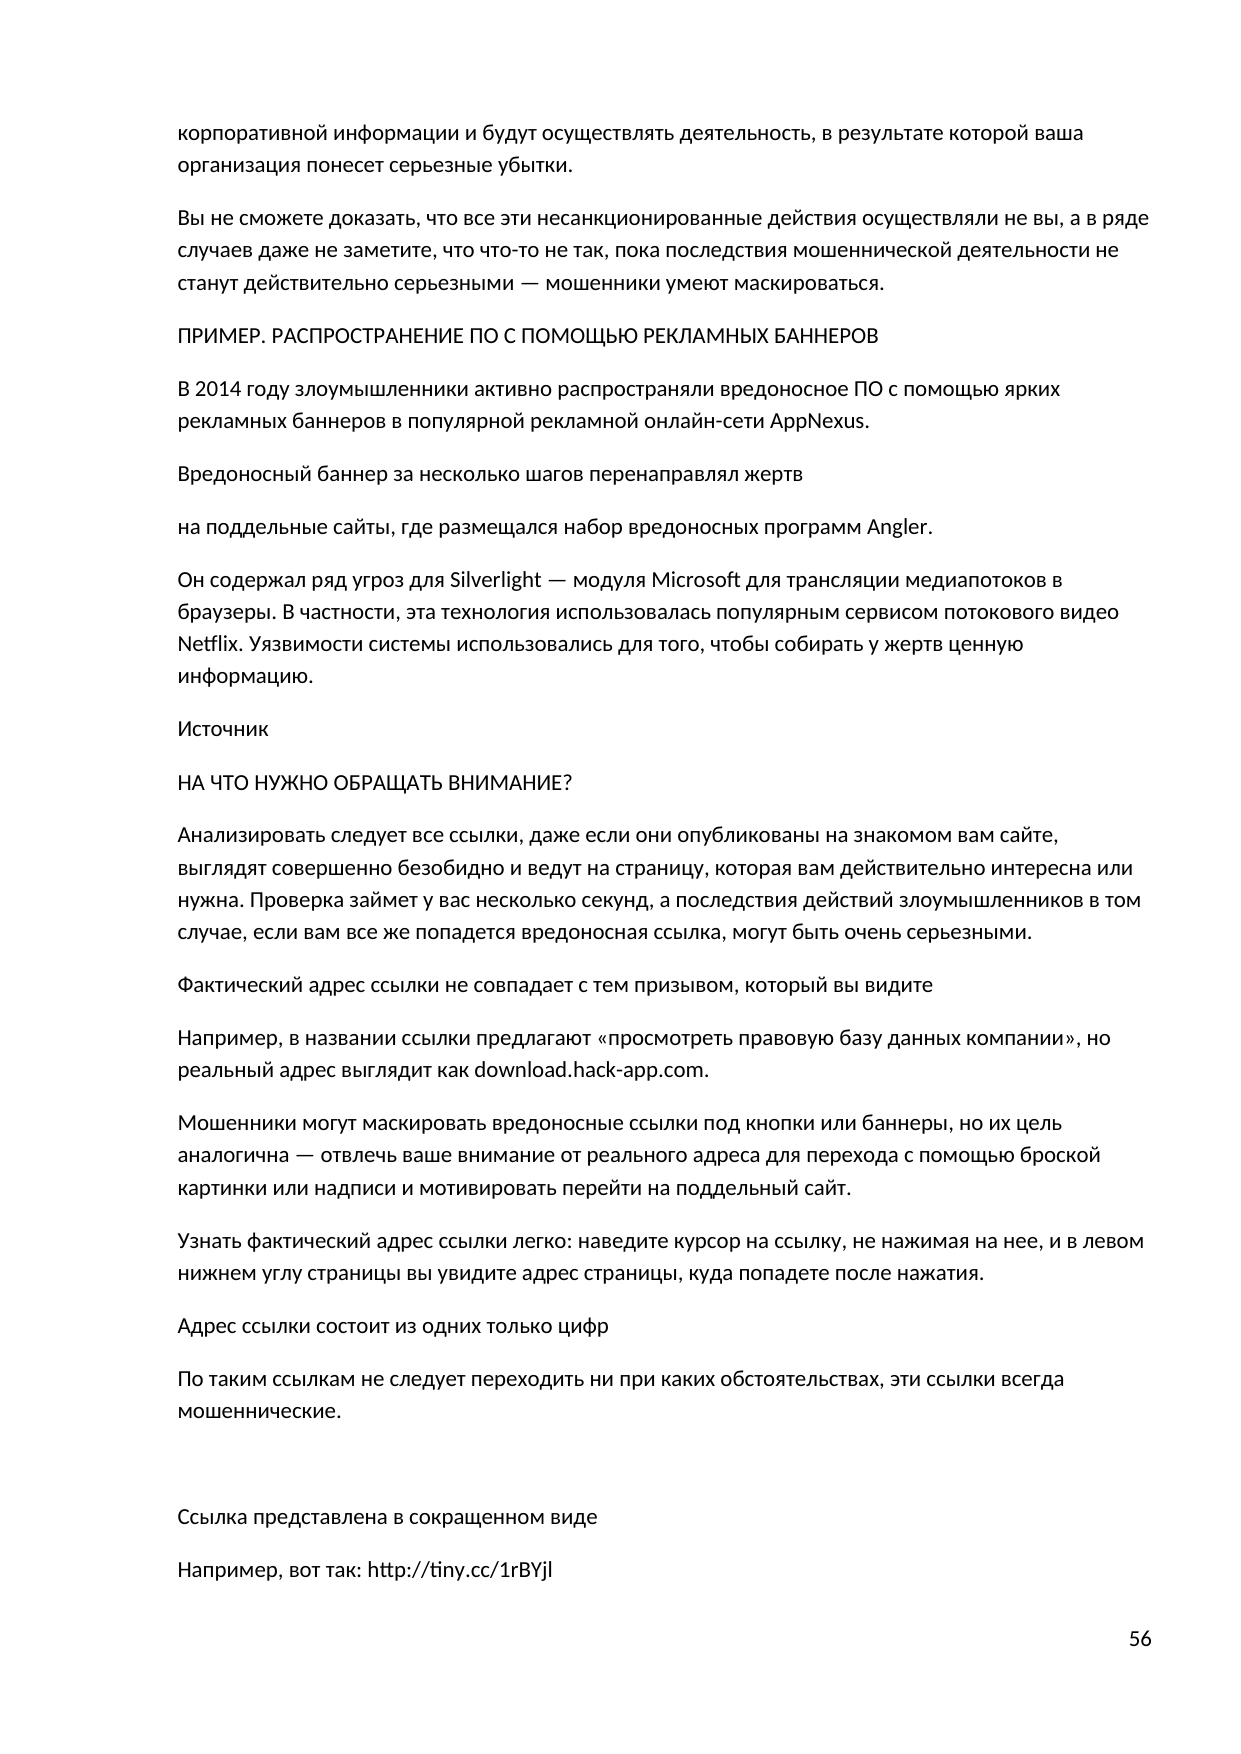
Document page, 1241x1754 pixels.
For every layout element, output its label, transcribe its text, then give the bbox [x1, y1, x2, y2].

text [177, 118, 1152, 178]
text Фактический адрес ссылки не совпадает с тем призывом, который вы видите [177, 970, 1152, 998]
text ПРИМЕР. РАСПРОСТРАНЕНИЕ ПО С ПОМОЩЬЮ РЕКЛАМНЫХ БАННЕРОВ [177, 321, 1152, 349]
text Например, в названии ссылки предлагают «просмотреть правовую базу данных компании», но реальный адрес выглядит как download.hack-app.com. [177, 1023, 1152, 1083]
text Ссылка представлена в сокращенном виде [177, 1502, 1152, 1530]
text Он содержал ряд угроз для Silverlight — модуля Microsoft для трансляции медиапотоков в браузеры. В частности, эта технология использовалась популярным сервисом потокового видео Netflix. Уязвимости системы использовались для того, чтобы собирать у жертв ценную информацию. [177, 565, 1152, 689]
text Адрес ссылки состоит из одних только цифр [177, 1311, 1152, 1339]
text В 2014 году злоумышленники активно распространяли вредоносное ПО с помощью ярких рекламных баннеров в популярной рекламной онлайн-сети AppNexus. [177, 374, 1152, 434]
text НА ЧТО НУЖНО ОБРАЩАТЬ ВНИМАНИЕ? [177, 768, 1152, 796]
text Узнать фактический адрес ссылки легко: наведите курсор на ссылку, не нажимая на нее, и в левом нижнем углу страницы вы увидите адрес страницы, куда попадете после нажатия. [177, 1226, 1152, 1286]
text Вредоносный баннер за несколько шагов перенаправлял жертв [177, 459, 1152, 487]
text Анализировать следует все ссылки, даже если они опубликованы на знакомом вам сайте, выглядят совершенно безобидно и ведут на страницу, которая вам действительно интересна или нужна. Проверка займет у вас несколько секунд, а последствия действий злоумышленников в том случае, если вам все же попадется вредоносная ссылка, могут быть очень серьезными. [177, 821, 1152, 945]
text на поддельные сайты, где размещался набор вредоносных программ Angler. [177, 512, 1152, 540]
text Например, вот так: http://tiny.cc/1rBYjl [177, 1555, 1152, 1583]
text По таким ссылкам не следует переходить ни при каких обстоятельствах, эти ссылки всегда мошеннические. [177, 1364, 1152, 1424]
text Вы не сможете доказать, что все эти несанкционированные действия осуществляли не вы, а в ряде случаев даже не заметите, что что-то не так, пока последствия мошеннической деятельности не станут действительно серьезными — мошенники умеют маскироваться. [177, 203, 1152, 296]
text Источник [177, 714, 1152, 743]
text Мошенники могут маскировать вредоносные ссылки под кнопки или баннеры, но их цель аналогична — отвлечь ваше внимание от реального адреса для перехода с помощью броской картинки или надписи и мотивировать перейти на поддельный сайт. [177, 1108, 1152, 1201]
